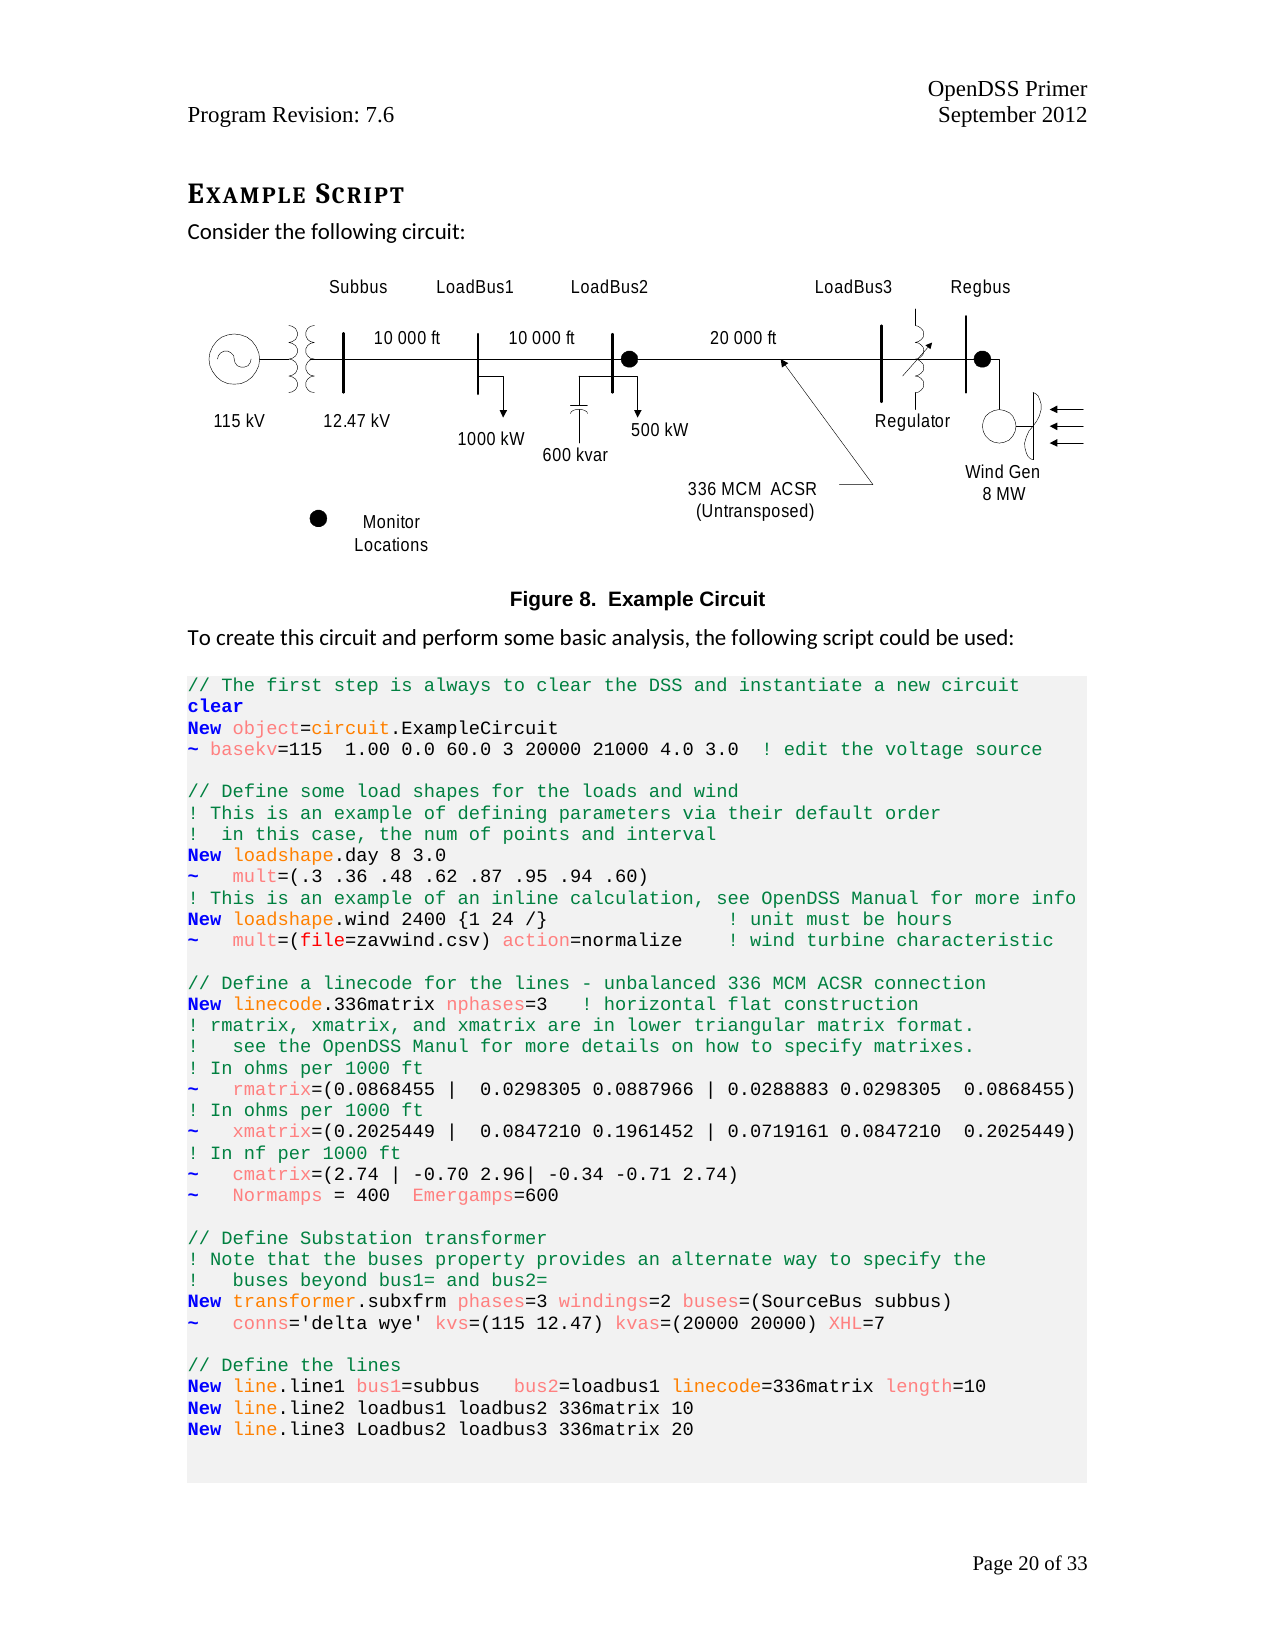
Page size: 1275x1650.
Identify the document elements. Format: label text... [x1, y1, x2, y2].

subtitle Example Script [187, 178, 1087, 211]
text ! rmatrix, xmatrix, and xmatrix are in lower triangular matrix format. [187, 1016, 1087, 1037]
text ~ mult=(file=zavwind.csv) action=normalize ! wind turbine characteristic [187, 931, 1087, 952]
text // Define the lines [187, 1356, 1087, 1377]
text ~ cmatrix=(2.74 | -0.70 2.96| -0.34 -0.71 2.74) [187, 1165, 1087, 1186]
text Consider the following circuit: [187, 217, 1087, 246]
text ! see the OpenDSS Manul for more details on how to specify matrixes. [187, 1037, 1087, 1058]
text ! This is an example of defining parameters via their default order [187, 803, 1087, 825]
text ~ mult=(.3 .36 .48 .62 .87 .95 .94 .60) [187, 867, 1087, 888]
text ~ rmatrix=(0.0868455 | 0.0298305 0.0887966 | 0.0288883 0.0298305 0.0868455) [187, 1080, 1087, 1101]
text // Define a linecode for the lines - unbalanced 336 MCM ACSR connection [187, 973, 1087, 995]
text ! In nf per 1000 ft [187, 1143, 1087, 1165]
text New transformer.subxfrm phases=3 windings=2 buses=(SourceBus subbus) [187, 1292, 1087, 1313]
text New line.line3 Loadbus2 loadbus3 336matrix 20 [187, 1420, 1087, 1441]
text ! buses beyond bus1= and bus2= [187, 1271, 1087, 1292]
text ~ xmatrix=(0.2025449 | 0.0847210 0.1961452 | 0.0719161 0.0847210 0.2025449) [187, 1122, 1087, 1143]
text clear [187, 697, 1087, 718]
text New line.line1 bus1=subbus bus2=loadbus1 linecode=336matrix length=10 [187, 1377, 1087, 1398]
text New linecode.336matrix nphases=3 ! horizontal flat construction [187, 995, 1087, 1016]
text ! In ohms per 1000 ft [187, 1101, 1087, 1122]
text // Define some load shapes for the loads and wind [187, 782, 1087, 803]
text ! In ohms per 1000 ft [187, 1058, 1087, 1080]
text To create this circuit and perform some basic analysis, the following script could be used: [187, 623, 1087, 651]
text ~ conns='delta wye' kvs=(115 12.47) kvas=(20000 20000) XHL=7 [187, 1313, 1087, 1335]
text New loadshape.wind 2400 {1 24 /} ! unit must be hours [187, 910, 1087, 931]
text // Define Substation transformer [187, 1228, 1087, 1250]
text ~ Normamps = 400 Emergamps=600 [187, 1186, 1087, 1207]
text ~ basekv=115 1.00 0.0 60.0 3 20000 21000 4.0 3.0 ! edit the voltage source [187, 740, 1087, 761]
text // The first step is always to clear the DSS and instantiate a new circuit [187, 676, 1087, 697]
text New line.line2 loadbus1 loadbus2 336matrix 10 [187, 1398, 1087, 1420]
text Figure 8. Example Circuit [187, 587, 1087, 611]
text New loadshape.day 8 3.0 [187, 846, 1087, 867]
text ! Note that the buses property provides an alternate way to specify the [187, 1250, 1087, 1271]
text ! This is an example of an inline calculation, see OpenDSS Manual for more info [187, 888, 1087, 910]
text ! in this case, the num of points and interval [187, 825, 1087, 846]
text New object=circuit.ExampleCircuit [187, 718, 1087, 740]
